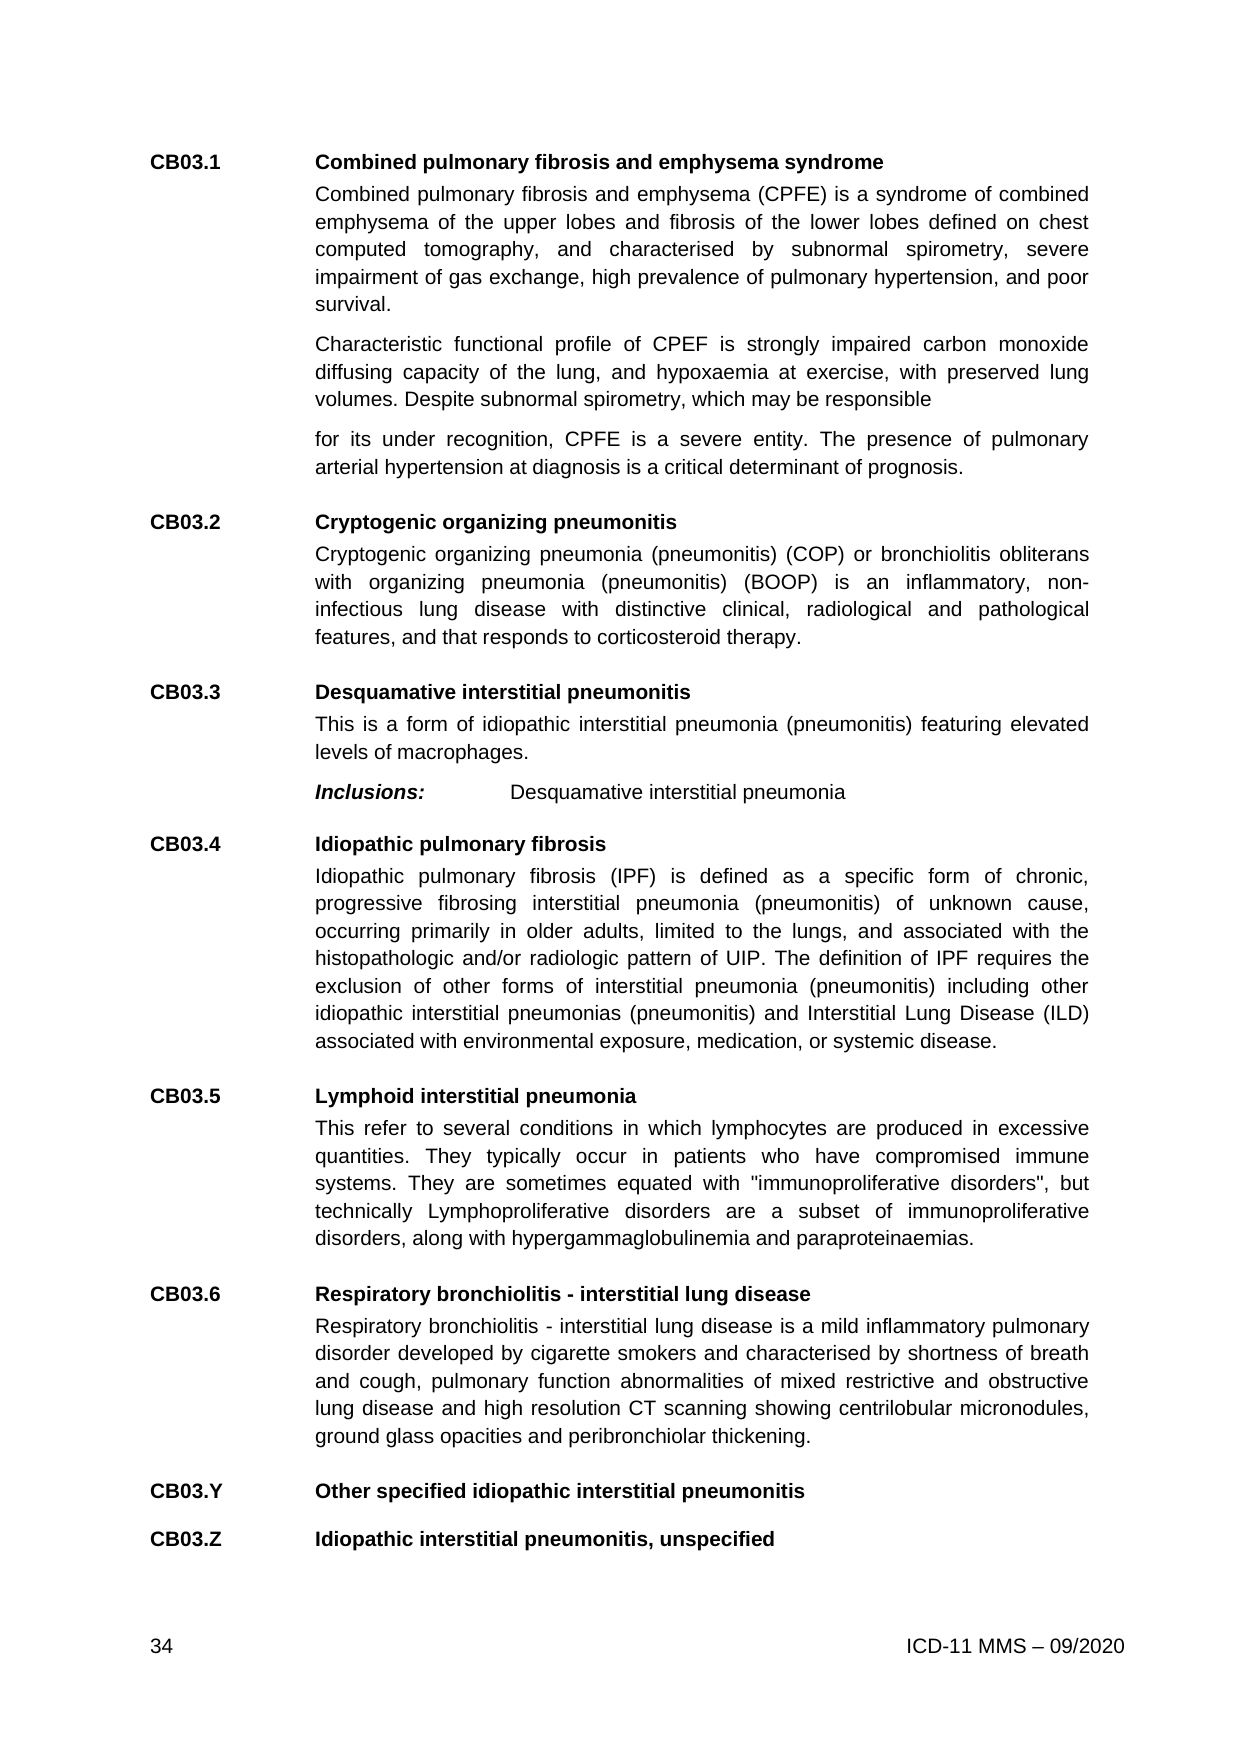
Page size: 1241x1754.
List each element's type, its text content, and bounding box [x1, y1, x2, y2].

title CB03.2 Cryptogenic organizing pneumonitis [150, 510, 1090, 534]
text This is a form of idiopathic interstitial pneumonia (pneumonitis) featuring elevated levels of macrophages. [315, 712, 1090, 764]
text Idiopathic pulmonary fibrosis (IPF) is defined as a specific form of chronic, progressive fibrosing interstitial pneumonia (pneumonitis) of unknown cause, occurring primarily in older adults, limited to the lungs, and associated with the histopathologic and/or radiologic pattern of UIP. The definition of IPF requires the exclusion of other forms of interstitial pneumonia (pneumonitis) including other idiopathic interstitial pneumonias (pneumonitis) and Interstitial Lung Disease (ILD) associated with environmental exposure, medication, or systemic disease. [315, 864, 1090, 1053]
title CB03.6 Respiratory bronchiolitis - interstitial lung disease [150, 1281, 1090, 1305]
text for its under recognition, CPFE is a severe entity. The presence of pulmonary arterial hypertension at diagnosis is a critical determinant of prognosis. [315, 427, 1090, 479]
title CB03.4 Idiopathic pulmonary fibrosis [150, 831, 1090, 855]
text Respiratory bronchiolitis - interstitial lung disease is a mild inflammatory pulmonary disorder developed by cigarette smokers and characterised by shortness of breath and cough, pulmonary function abnormalities of mixed restrictive and obstructive lung disease and high resolution CT scanning showing centrilobular micronodules, ground glass opacities and peribronchiolar thickening. [315, 1314, 1090, 1448]
title CB03.1 Combined pulmonary fibrosis and emphysema syndrome [150, 150, 1090, 174]
title CB03.Y Other specified idiopathic interstitial pneumonitis [150, 1479, 1090, 1503]
text This refer to several conditions in which lymphocytes are produced in excessive quantities. They typically occur in patients who have compromised immune systems. They are sometimes equated with "immunoproliferative disorders", but technically Lymphoproliferative disorders are a subset of immunoproliferative disorders, along with hypergammaglobulinemia and paraproteinaemias. [315, 1116, 1090, 1250]
title CB03.Z Idiopathic interstitial pneumonitis, unspecified [150, 1526, 1090, 1550]
title CB03.3 Desquamative interstitial pneumonitis [150, 680, 1090, 704]
text Characteristic functional profile of CPEF is strongly impaired carbon monoxide diffusing capacity of the lung, and hypoxaemia at exercise, with preserved lung volumes. Despite subnormal spirometry, which may be responsible [315, 332, 1090, 411]
text Cryptogenic organizing pneumonia (pneumonitis) (COP) or bronchiolitis obliterans with organizing pneumonia (pneumonitis) (BOOP) is an inflammatory, non-infectious lung disease with distinctive clinical, radiological and pathological features, and that responds to corticosteroid therapy. [315, 542, 1090, 649]
list Inclusions: Desquamative interstitial pneumonia [315, 780, 1090, 804]
text Combined pulmonary fibrosis and emphysema (CPFE) is a syndrome of combined emphysema of the upper lobes and fibrosis of the lower lobes defined on chest computed tomography, and characterised by subnormal spirometry, severe impairment of gas exchange, high prevalence of pulmonary hypertension, and poor survival. [315, 182, 1090, 316]
title CB03.5 Lymphoid interstitial pneumonia [150, 1084, 1090, 1108]
